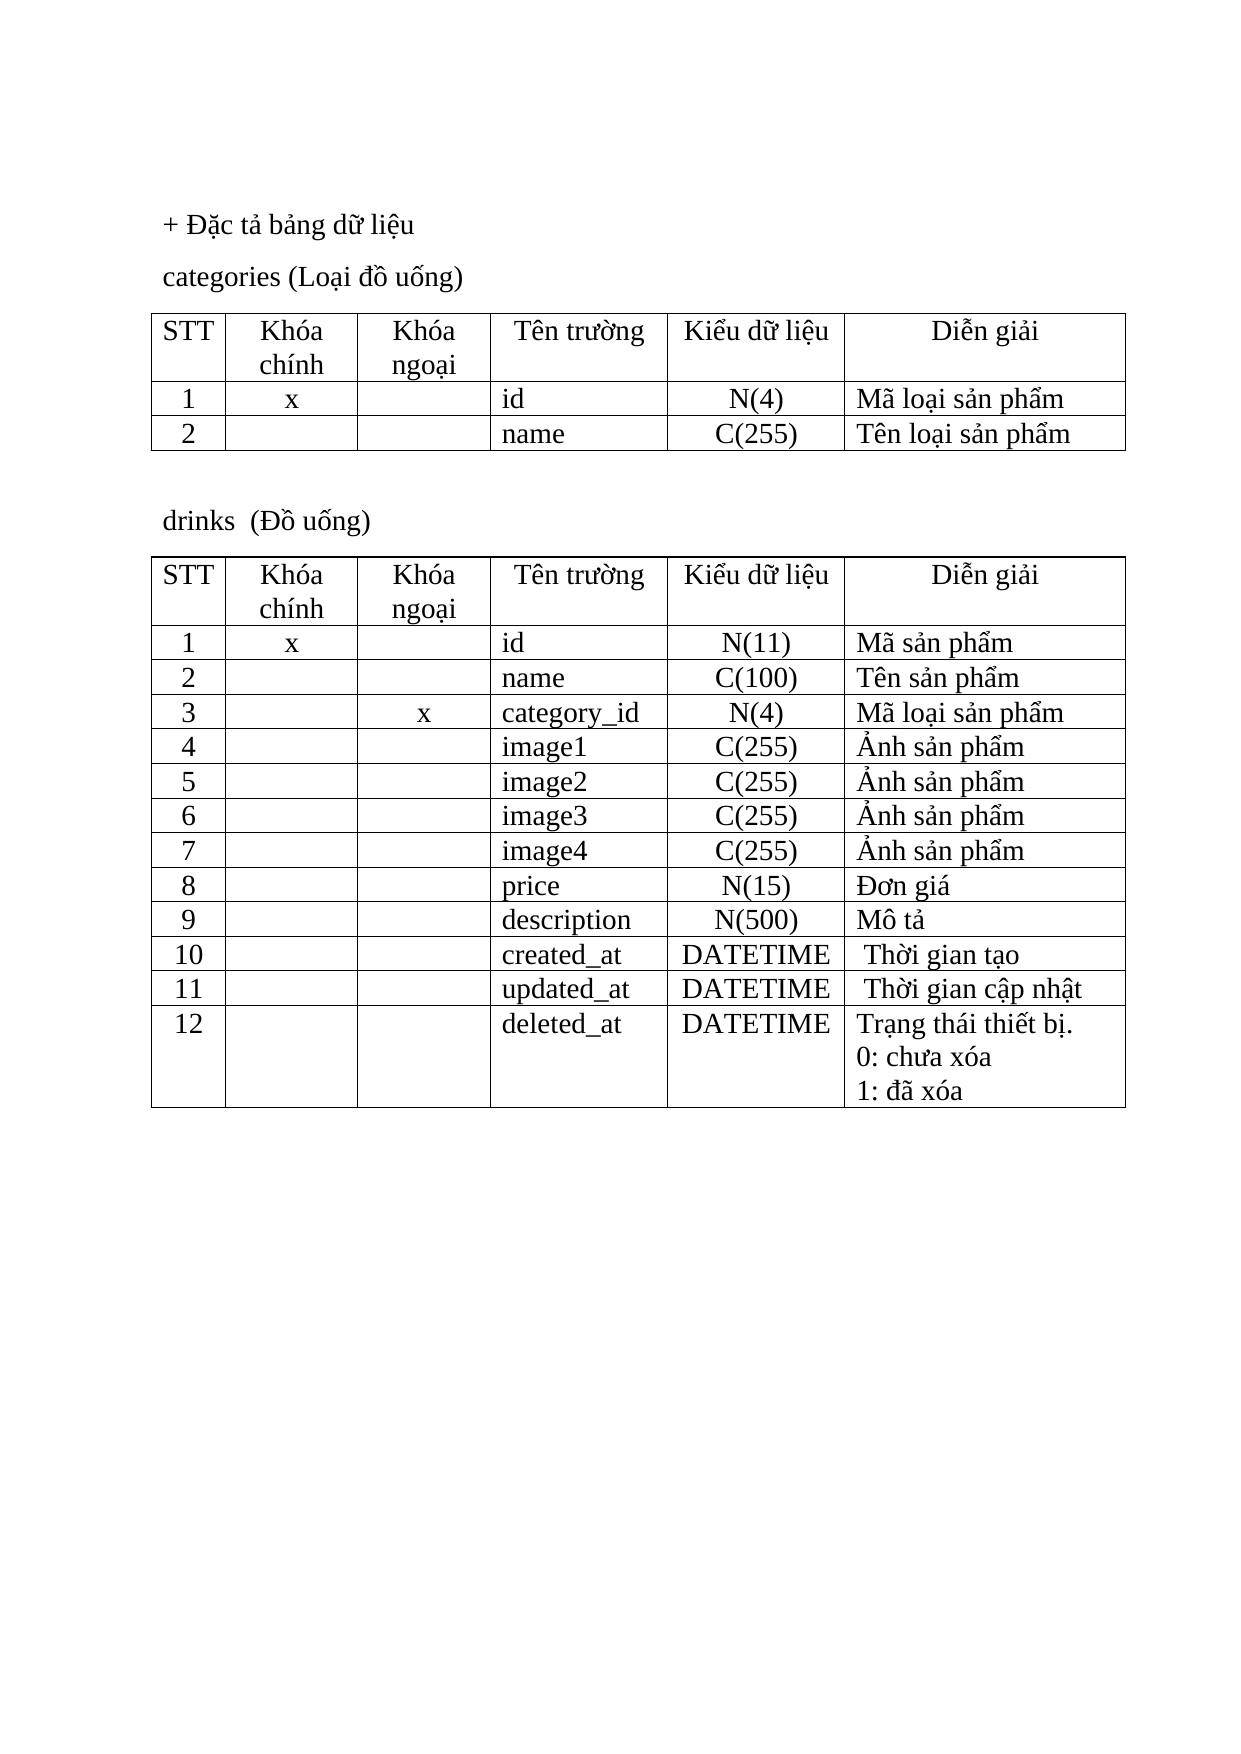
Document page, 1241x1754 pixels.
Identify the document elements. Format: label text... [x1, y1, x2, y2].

table_cell C(255) [668, 833, 844, 867]
table_cell [226, 868, 357, 901]
table_cell 11 [152, 971, 225, 1005]
table_cell Mã loại sản phẩm [845, 382, 1125, 415]
table_cell id [491, 382, 667, 415]
table_header Tên trường [491, 314, 667, 381]
table_cell [358, 971, 490, 1005]
table_cell 12 [152, 1006, 225, 1107]
table_cell C(100) [668, 660, 844, 694]
table_cell category_id [491, 695, 667, 728]
table_cell 4 [152, 729, 225, 763]
table_cell N(4) [668, 695, 844, 728]
table_cell [358, 660, 490, 694]
table_cell N(11) [668, 626, 844, 659]
table_cell x [226, 382, 357, 415]
table_cell image3 [491, 799, 667, 832]
table_cell 2 [152, 660, 225, 694]
table_cell [358, 416, 490, 450]
text categories (Loại đồ uống) [162, 259, 1122, 293]
table_cell [358, 382, 490, 415]
table_cell Thời gian cập nhật [845, 971, 1125, 1005]
table_cell Ảnh sản phẩm [845, 729, 1125, 763]
table_cell name [491, 416, 667, 450]
table_cell [226, 695, 357, 728]
table_cell Ảnh sản phẩm [845, 764, 1125, 797]
table_cell price [491, 868, 667, 901]
table_cell 1 [152, 382, 225, 415]
table_cell [226, 660, 357, 694]
table_cell [226, 937, 357, 970]
table_header Tên trường [491, 558, 667, 624]
table_cell [358, 868, 490, 901]
text drinks (Đồ uống) [162, 503, 1122, 537]
table_cell DATETIME [668, 971, 844, 1005]
table_cell Tên sản phẩm [845, 660, 1125, 694]
table_cell C(255) [668, 729, 844, 763]
table_header Kiểu dữ liệu [668, 558, 844, 624]
table_cell description [491, 902, 667, 936]
table_cell N(500) [668, 902, 844, 936]
table_cell [226, 799, 357, 832]
table_cell Ảnh sản phẩm [845, 799, 1125, 832]
table_header Khóa ngoại [358, 558, 490, 624]
table_cell x [358, 695, 490, 728]
table_cell C(255) [668, 416, 844, 450]
table_cell [226, 416, 357, 450]
table_cell [226, 729, 357, 763]
table_cell 3 [152, 695, 225, 728]
table_cell 6 [152, 799, 225, 832]
table_cell [358, 799, 490, 832]
table_cell [358, 937, 490, 970]
table_cell Đơn giá [845, 868, 1125, 901]
table_cell updated_at [491, 971, 667, 1005]
table_cell Tên loại sản phẩm [845, 416, 1125, 450]
table_cell id [491, 626, 667, 659]
table_cell [358, 626, 490, 659]
table_cell Trạng thái thiết bị. 0: chưa xóa 1: đã xóa [845, 1006, 1125, 1107]
table_cell image2 [491, 764, 667, 797]
table_cell N(15) [668, 868, 844, 901]
table_cell [358, 1006, 490, 1107]
table_cell Mã loại sản phẩm [845, 695, 1125, 728]
table_cell DATETIME [668, 1006, 844, 1107]
table_cell 1 [152, 626, 225, 659]
table_cell created_at [491, 937, 667, 970]
table_header Kiểu dữ liệu [668, 314, 844, 381]
table_header STT [152, 314, 225, 381]
text + Đặc tả bảng dữ liệu [162, 207, 1122, 240]
table_header Khóa chính [226, 314, 357, 381]
table_cell Mã sản phẩm [845, 626, 1125, 659]
table_cell C(255) [668, 764, 844, 797]
table_cell name [491, 660, 667, 694]
table_cell [358, 833, 490, 867]
table_cell x [226, 626, 357, 659]
table_cell 8 [152, 868, 225, 901]
table_cell 10 [152, 937, 225, 970]
table_cell [358, 764, 490, 797]
table_cell [358, 902, 490, 936]
table_header Diễn giải [845, 314, 1125, 381]
table_cell Thời gian tạo [845, 937, 1125, 970]
table_cell deleted_at [491, 1006, 667, 1107]
table_header Diễn giải [845, 558, 1125, 624]
table_cell [226, 971, 357, 1005]
table_header Khóa ngoại [358, 314, 490, 381]
table_cell N(4) [668, 382, 844, 415]
table_cell 2 [152, 416, 225, 450]
table_cell [358, 729, 490, 763]
table_header Khóa chính [226, 558, 357, 624]
table_cell [226, 902, 357, 936]
table_cell 7 [152, 833, 225, 867]
table_cell DATETIME [668, 937, 844, 970]
table_cell C(255) [668, 799, 844, 832]
table_cell [226, 833, 357, 867]
table_cell image1 [491, 729, 667, 763]
table_cell Ảnh sản phẩm [845, 833, 1125, 867]
table_header STT [152, 558, 225, 624]
table_cell [226, 1006, 357, 1107]
table_cell 9 [152, 902, 225, 936]
table_cell Mô tả [845, 902, 1125, 936]
table_cell [226, 764, 357, 797]
table_cell image4 [491, 833, 667, 867]
table_cell 5 [152, 764, 225, 797]
